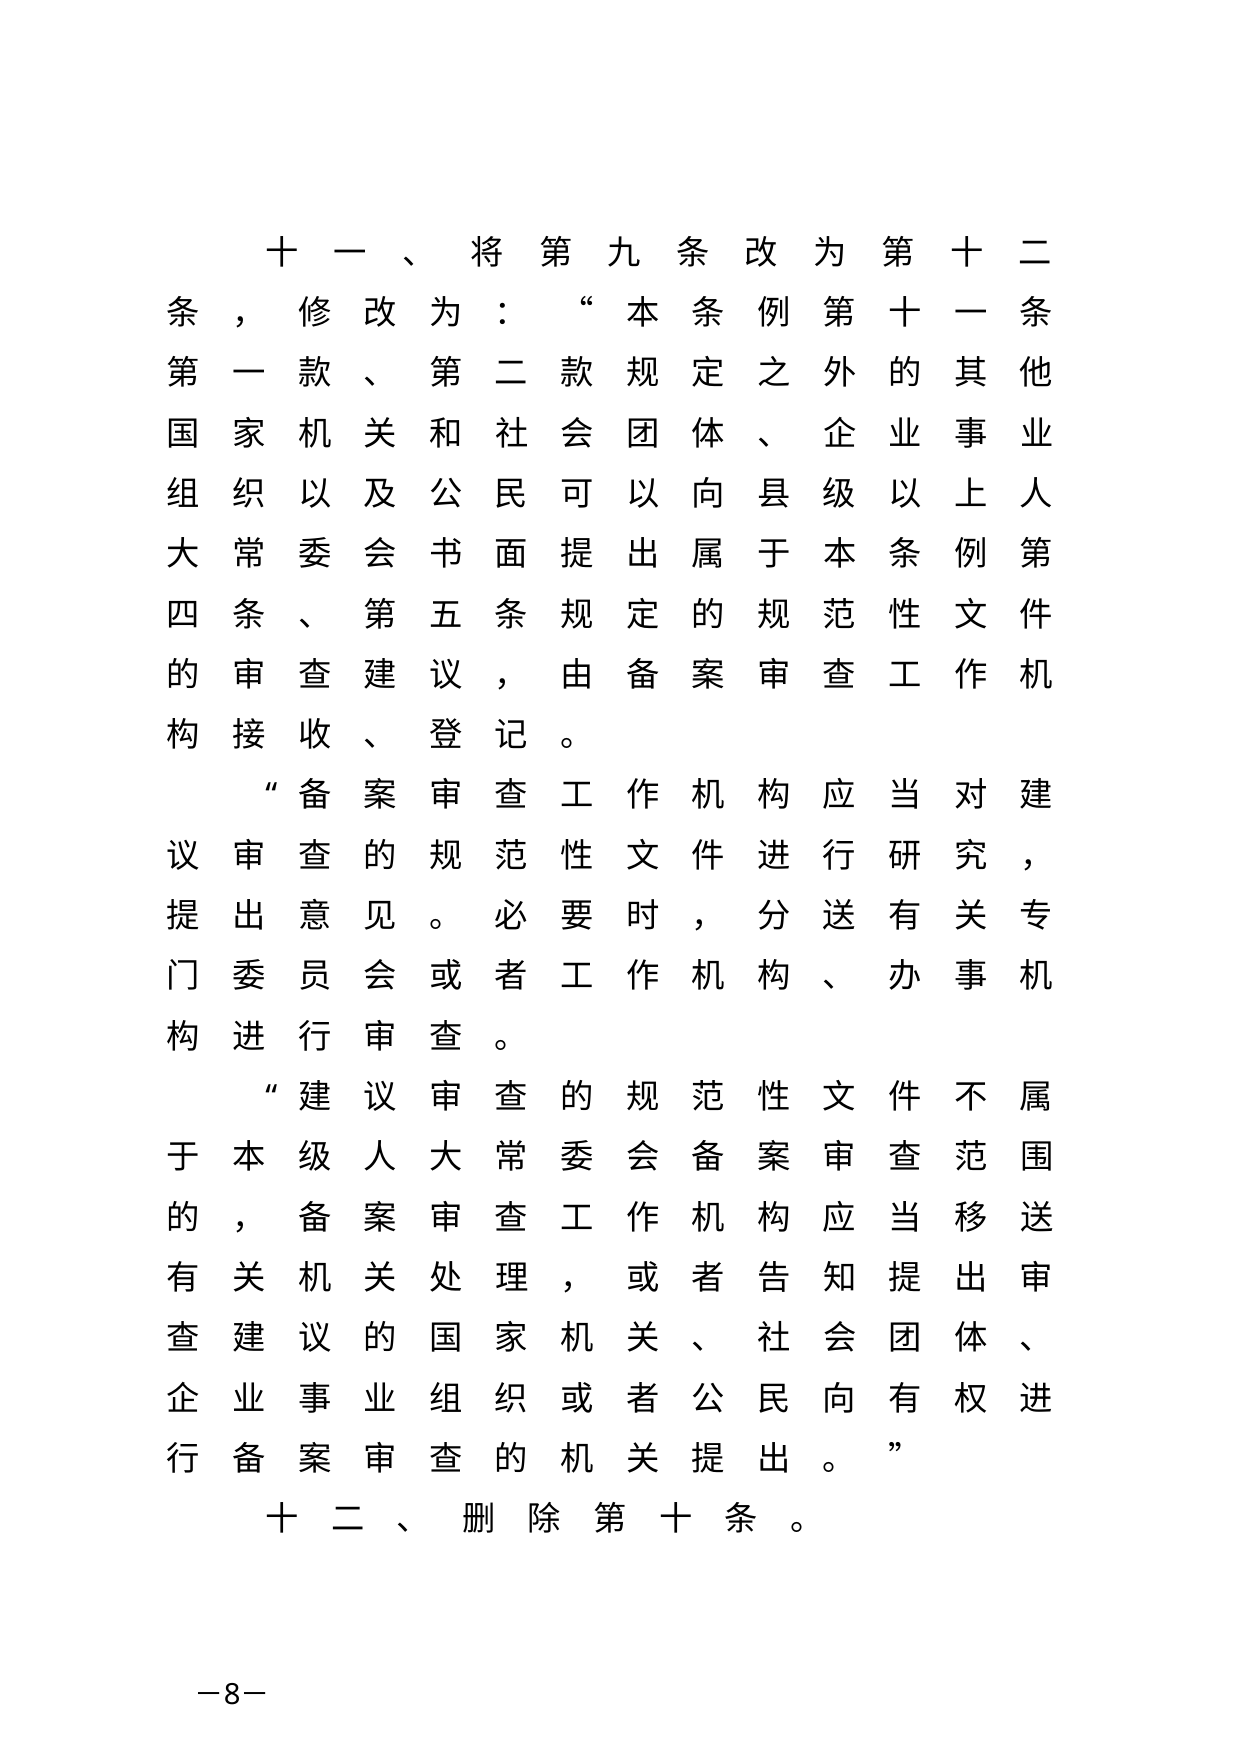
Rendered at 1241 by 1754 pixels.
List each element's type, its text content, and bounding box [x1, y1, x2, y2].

text 十二、删除第十条。 [167, 1486, 1085, 1546]
text 十一、将第九条改为第十二条，修改为：“本条例第十一条第一款、第二款规定之外的其他国家机关和社会团体、企业事业组织以及公民可以向县级以上人大常委会书面提出属于本条例第四条、第五条规定的规范性文件的审查建议，由备案审查工作机构接收、登记。 [167, 219, 1085, 762]
text “备案审查工作机构应当对建议审查的规范性文件进行研究，提出意见。必要时，分送有关专门委员会或者工作机构、办事机构进行审查。 [167, 762, 1085, 1064]
text “建议审查的规范性文件不属于本级人大常委会备案审查范围的，备案审查工作机构应当移送有关机关处理，或者告知提出审查建议的国家机关、社会团体、企业事业组织或者公民向有权进行备案审查的机关提出。” [167, 1064, 1085, 1486]
